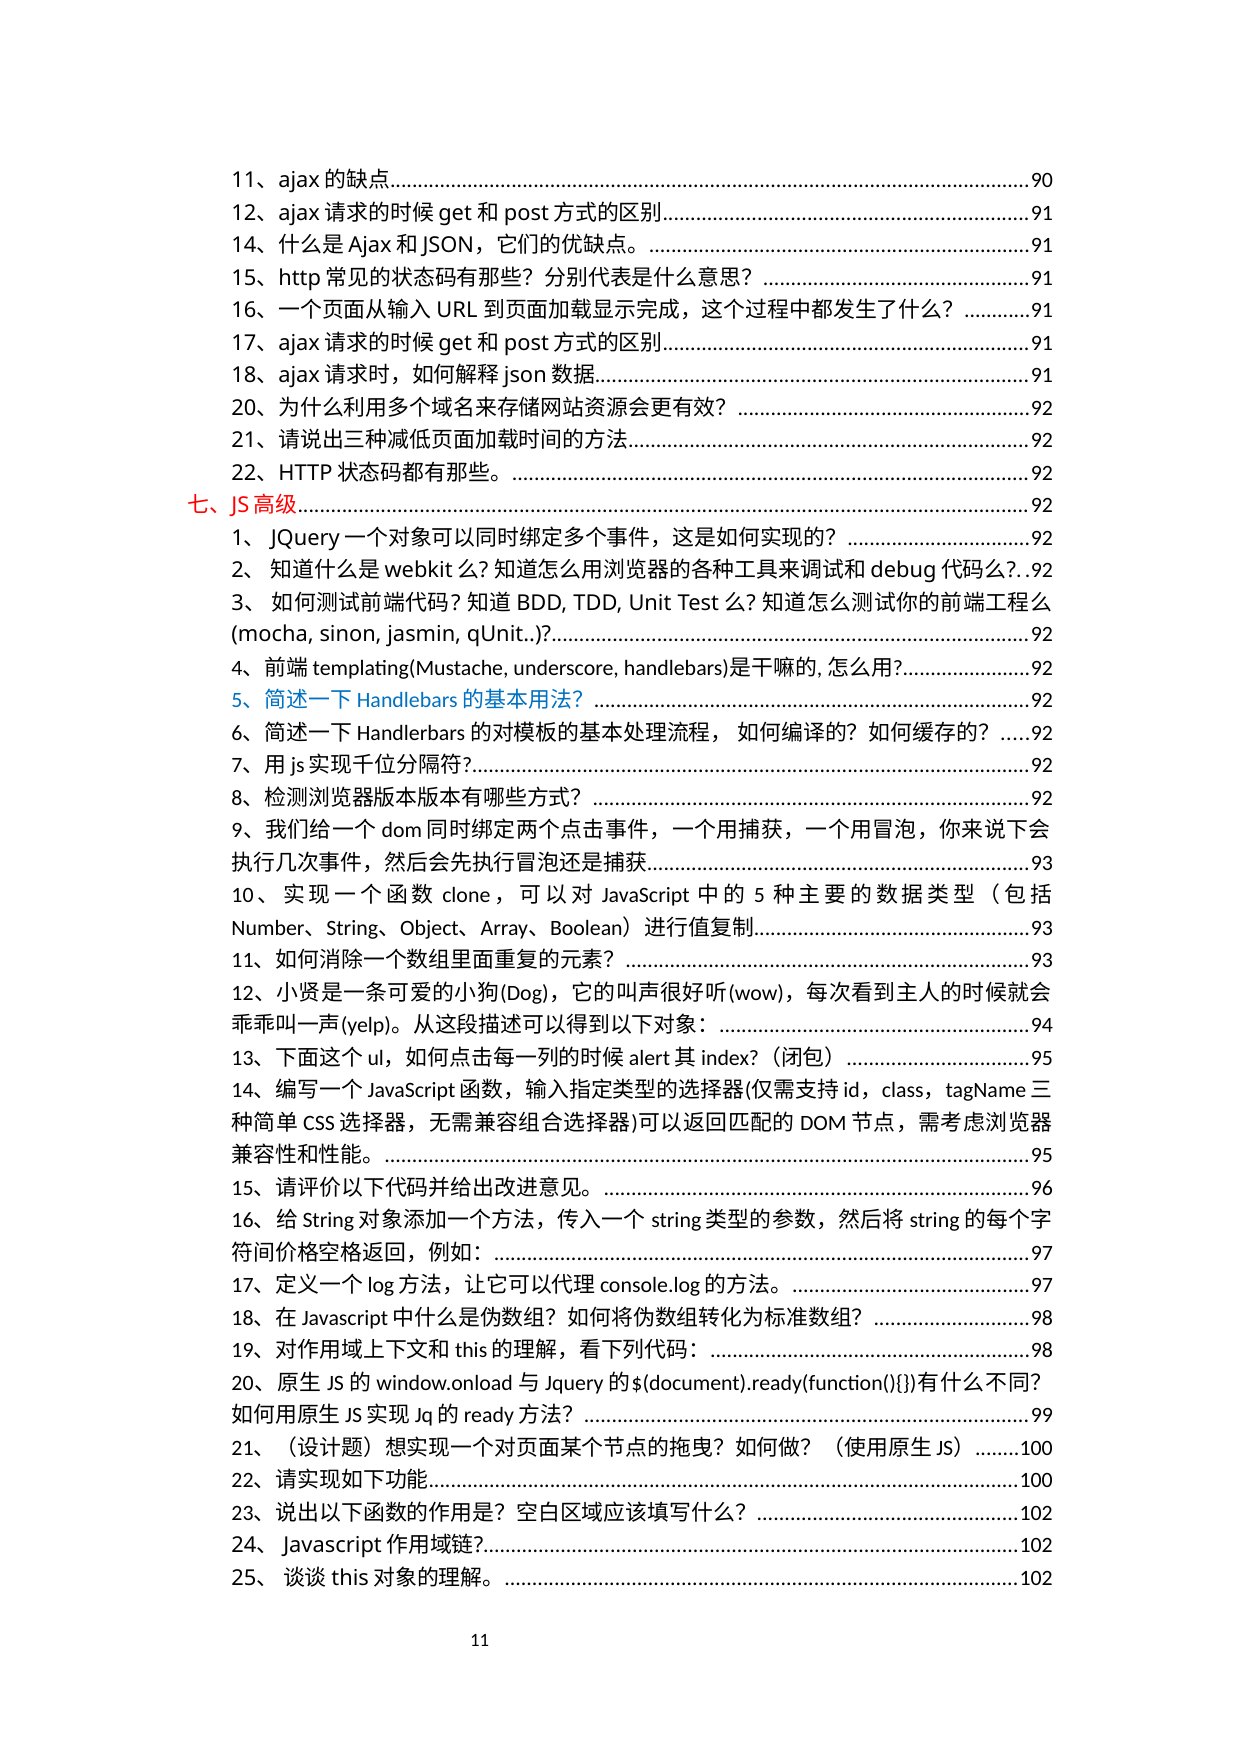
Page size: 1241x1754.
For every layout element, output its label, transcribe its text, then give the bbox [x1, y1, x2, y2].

text 15、http常见的状态码有那些？分别代表是什么意思？ 91 [231, 259, 1053, 292]
text 18、ajax请求时，如何解释json数据 91 [595, 357, 1053, 389]
text 17、定义一个log方法，让它可以代理console.log的方法。 97 [231, 1267, 1053, 1299]
text 15、请评价以下代码并给出改进意见。 96 [231, 1169, 1053, 1202]
text 20、原生JS的window.onload与Jquery的$(document).ready(function(){})有什么不同？如何用原生JS实现Jq的ready方法？ 99 [231, 1364, 1053, 1429]
text 20、为什么利用多个域名来存储网站资源会更有效？ 92 [231, 389, 1053, 422]
text 22、HTTP状态码都有那些。 92 [231, 454, 1053, 487]
text 21、（设计题）想实现一个对页面某个节点的拖曳？如何做？（使用原生JS） 100 [231, 1429, 1053, 1462]
text 17、ajax请求的时候get 和post方式的区别 91 [231, 324, 1053, 357]
text 12、ajax请求的时候get 和post方式的区别 91 [231, 194, 1053, 227]
text 25、 谈谈this对象的理解。 102 [231, 1559, 1053, 1592]
text 19、对作用域上下文和this的理解，看下列代码： 98 [231, 1332, 1053, 1364]
text 11、ajax的缺点 90 [231, 162, 1053, 194]
text 14、什么是Ajax和JSON，它们的优缺点。 91 [231, 227, 1053, 259]
text 9、我们给一个dom同时绑定两个点击事件，一个用捕获，一个用冒泡，你来说下会执行几次事件，然后会先执行冒泡还是捕获 93 [231, 812, 1053, 877]
text 23、说出以下函数的作用是？空白区域应该填写什么？ 102 [231, 1494, 1053, 1527]
text 3、 如何测试前端代码? 知道BDD, TDD, Unit Test么? 知道怎么测试你的前端工程么(mocha, sinon, jasmin, qUnit..)? 92 [231, 584, 1053, 649]
text 2、 知道什么是webkit么? 知道怎么用浏览器的各种工具来调试和debug代码么? 92 [231, 552, 1053, 584]
text 8、检测浏览器版本版本有哪些方式？ 92 [231, 779, 1053, 812]
text 21、请说出三种减低页面加载时间的方法 92 [628, 422, 1053, 454]
text 18、在Javascript中什么是伪数组？如何将伪数组转化为标准数组？ 98 [231, 1299, 1053, 1332]
text 12、小贤是一条可爱的小狗(Dog)，它的叫声很好听(wow)，每次看到主人的时候就会乖乖叫一声(yelp)。从这段描述可以得到以下对象： 94 [231, 974, 1053, 1039]
text 七、JS高级 92 [187, 487, 1053, 519]
text 7、用js实现千位分隔符? 92 [231, 747, 1053, 779]
text 14、编写一个JavaScript函数，输入指定类型的选择器(仅需支持id，class，tagName三种简单CSS选择器，无需兼容组合选择器)可以返回匹配的DOM节点，需考虑浏览器兼容性和性能。 95 [231, 1072, 1053, 1169]
text 10、实现一个函数clone，可以对JavaScript中的5种主要的数据类型（包括Number、String、Object、Array、Boolean）进行值复制 93 [231, 877, 1053, 942]
text 24、 Javascript作用域链? 102 [231, 1527, 1053, 1559]
text 11、如何消除一个数组里面重复的元素？ 93 [231, 942, 1053, 974]
text 6、简述一下 Handlerbars 的对模板的基本处理流程， 如何编译的？如何缓存的？ 92 [231, 714, 1053, 747]
text 16、一个页面从输入 URL 到页面加载显示完成，这个过程中都发生了什么？ 91 [231, 292, 1053, 324]
text 4、前端templating(Mustache, underscore, handlebars)是干嘛的, 怎么用? 92 [231, 649, 1053, 682]
text 22、请实现如下功能 100 [231, 1462, 1053, 1494]
text 16、给String对象添加一个方法，传入一个string类型的参数，然后将string的每个字符间价格空格返回，例如： 97 [231, 1202, 1053, 1267]
text 13、下面这个ul，如何点击每一列的时候alert其index?（闭包） 95 [231, 1039, 1053, 1072]
text 1、 JQuery一个对象可以同时绑定多个事件，这是如何实现的？ 92 [231, 519, 1053, 552]
text 5、简述一下 Handlebars 的基本用法？ 92 [231, 682, 1053, 714]
